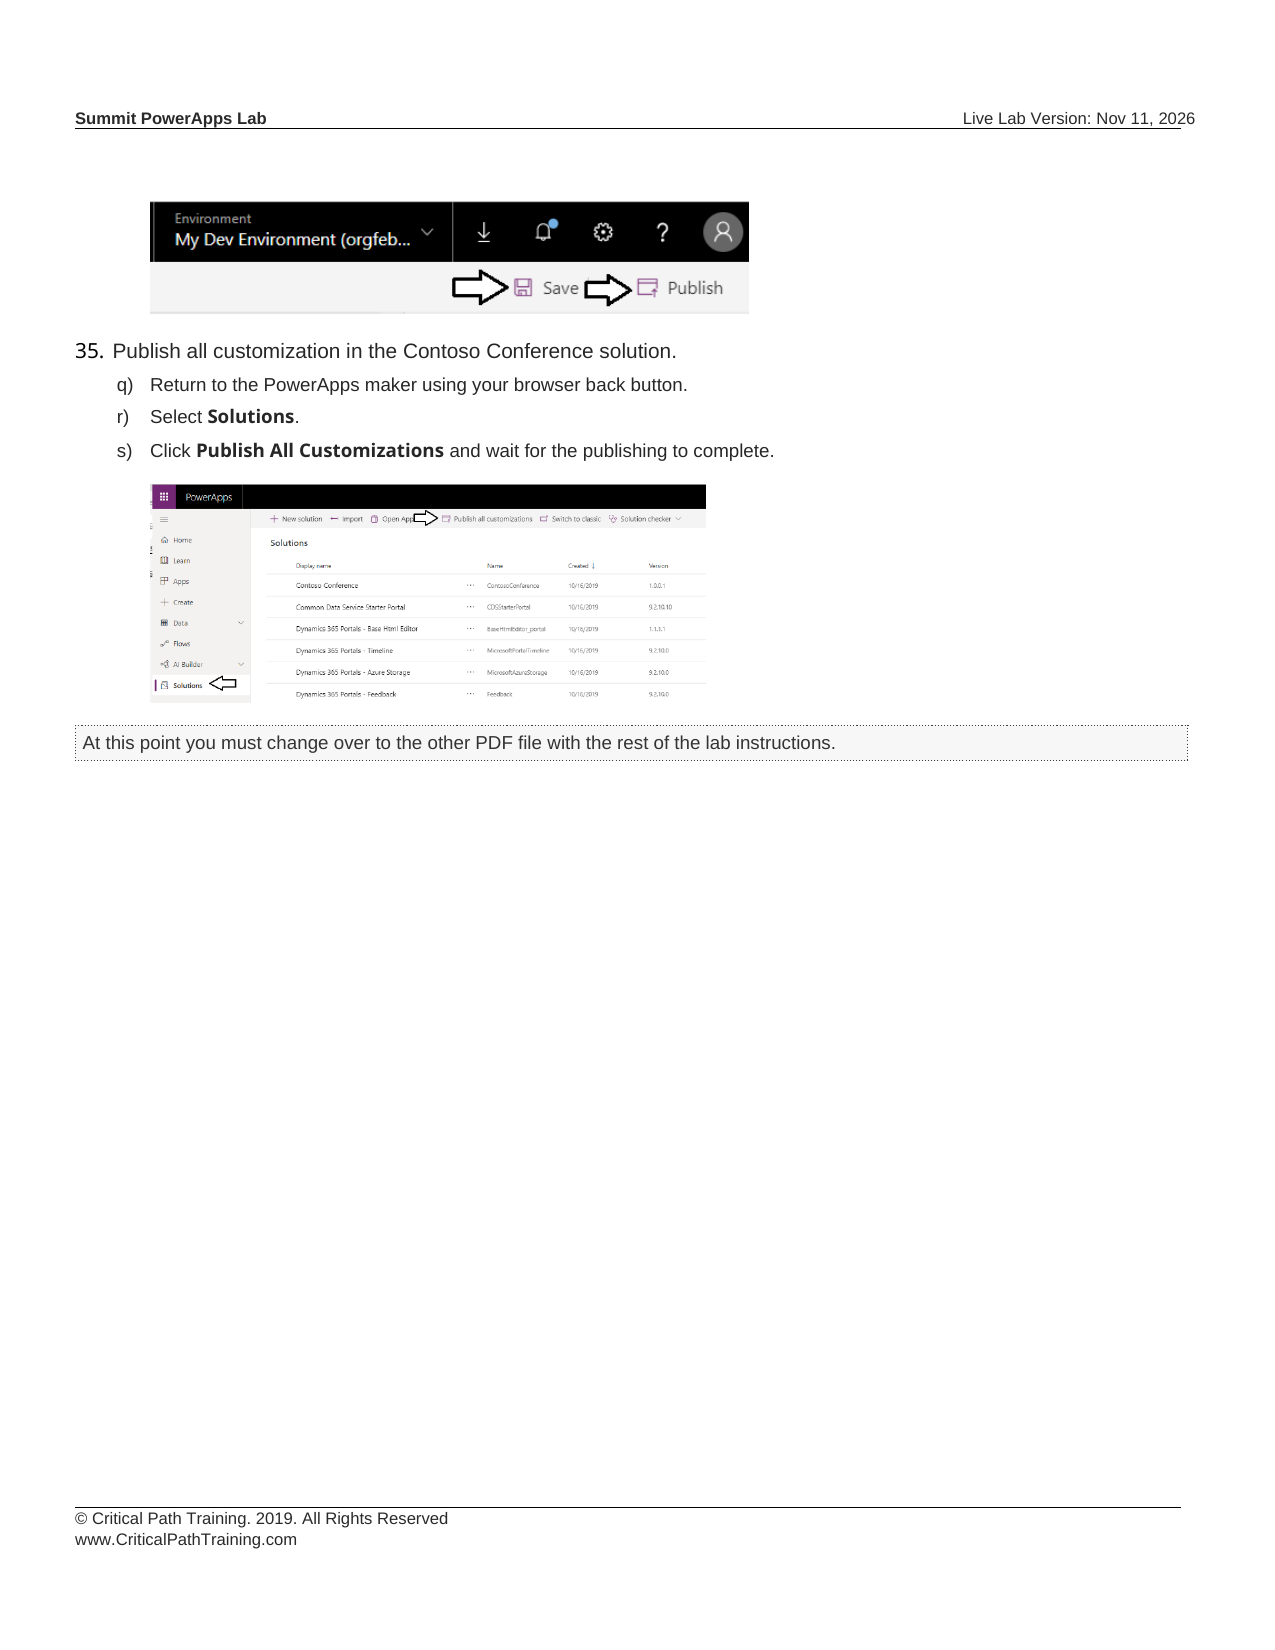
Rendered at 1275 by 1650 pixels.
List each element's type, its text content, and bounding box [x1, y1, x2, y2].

text Return to the PowerApps maker using your browser back button. [117, 373, 1181, 395]
picture [150, 200, 749, 314]
list Publish all customization in the Contoso Conference solution. [75, 336, 1131, 364]
text At this point you must change over to the other PDF file with the rest of the lab instructions. [75, 725, 1188, 761]
text Click Publish All Customizations and wait for the publishing to complete. [117, 437, 1181, 463]
text Select Solutions. [117, 403, 1181, 429]
picture [150, 484, 706, 703]
